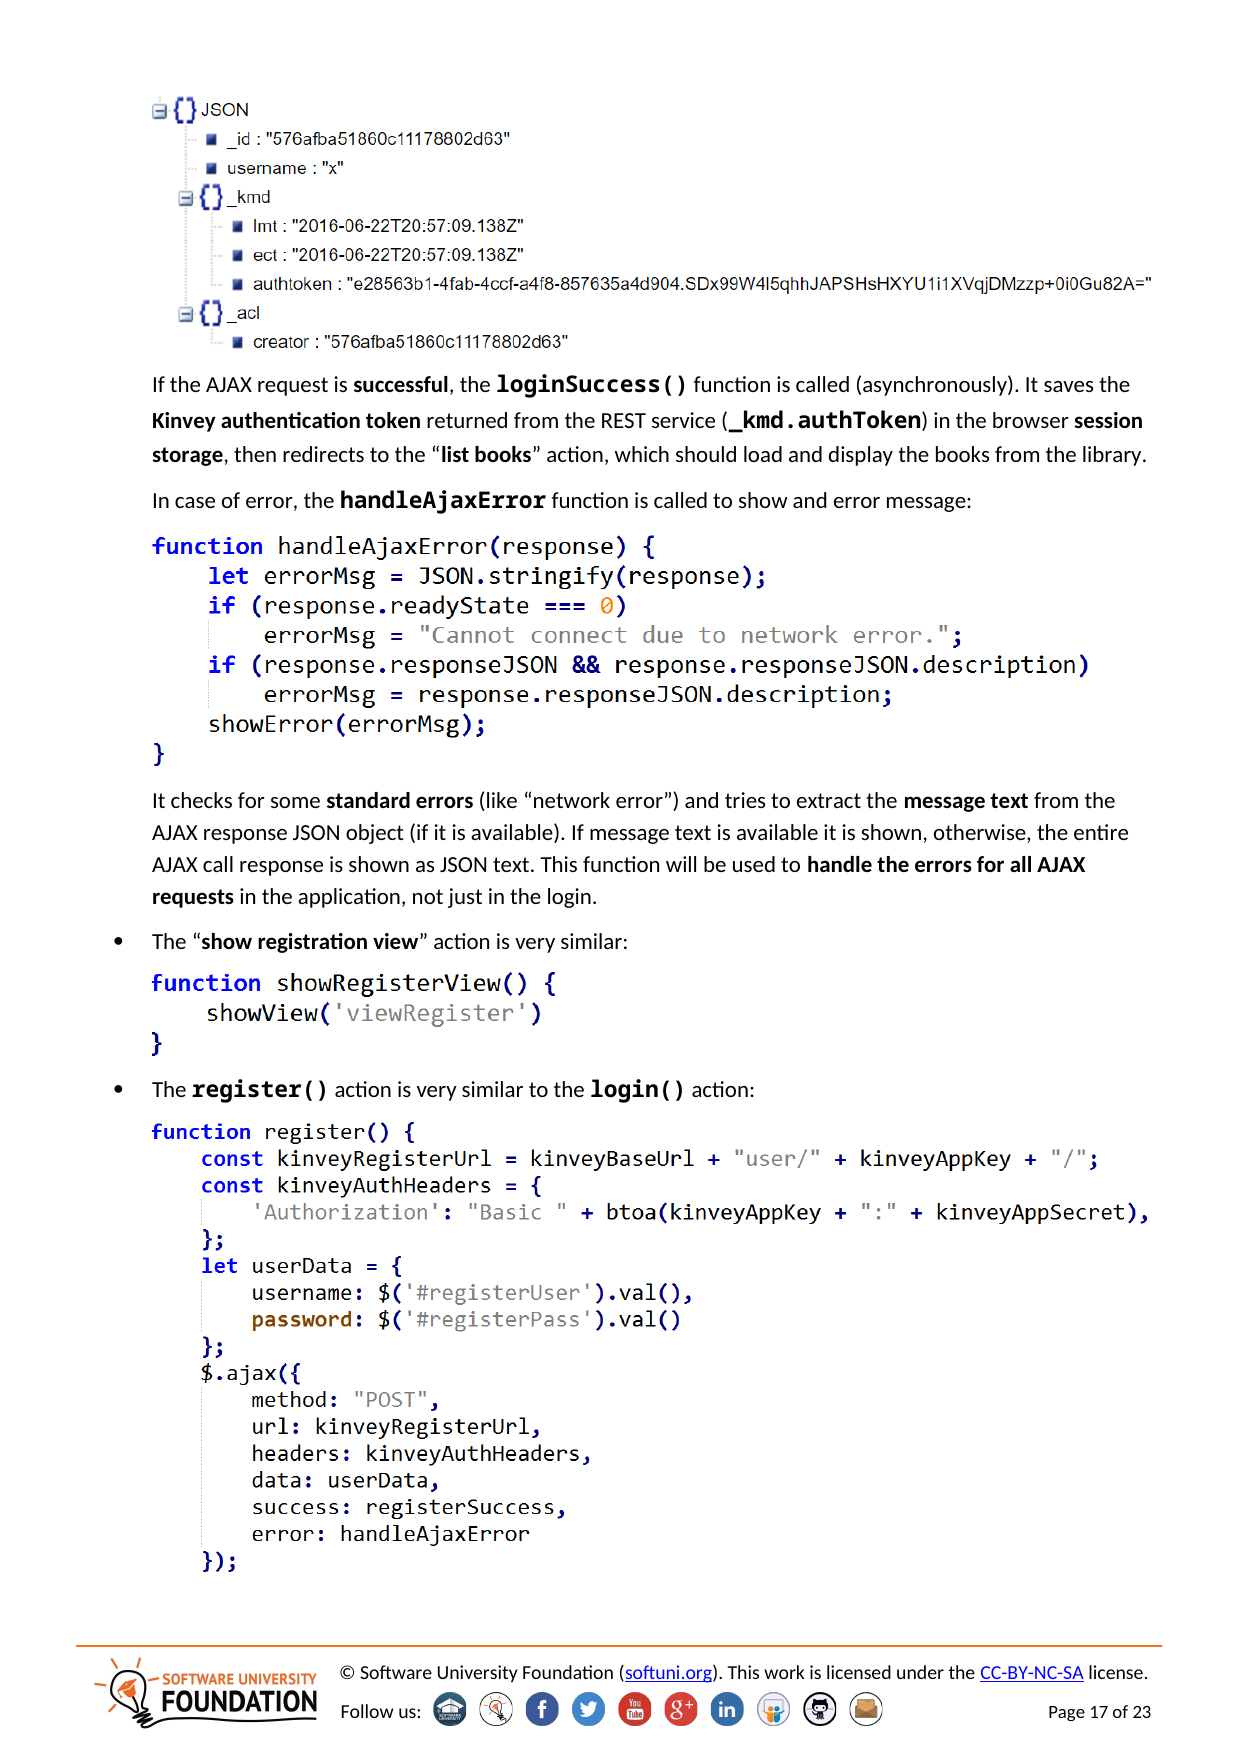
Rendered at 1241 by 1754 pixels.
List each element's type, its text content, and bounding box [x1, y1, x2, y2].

picture [525, 1692, 559, 1726]
picture [433, 1692, 467, 1726]
picture [151, 532, 1091, 769]
picture [710, 1692, 744, 1726]
picture [803, 1692, 837, 1726]
list The “show registration view” action is very similar: [114, 927, 1163, 955]
text If the AJAX request is successful, the loginSuccess() function is called (asynchronously). It saves the Kinvey authentication token returned from the REST service (_kmd.authToken) in the browser session storage, then redirects to the “list books” action, which should load and display the books from the library. [152, 368, 1163, 468]
picture [151, 1121, 1152, 1576]
picture [757, 1692, 790, 1726]
list The register() action is very similar to the login() action: [114, 1073, 1163, 1104]
picture [479, 1692, 513, 1726]
picture [151, 971, 556, 1057]
picture [93, 1656, 317, 1729]
text In case of error, the handleAjaxError function is called to show and error message: [152, 484, 1163, 516]
picture [572, 1692, 605, 1726]
picture [664, 1692, 698, 1726]
picture [618, 1692, 652, 1726]
text It checks for some standard errors (like “network error”) and tries to extract the message text from the AJAX response JSON object (if it is available). If message text is available it is shown, otherwise, the entire AJAX call response is shown as JSON text. This function will be used to handle the errors for all AJAX requests in the application, not just in the login. [152, 786, 1163, 910]
picture [849, 1692, 883, 1726]
picture [151, 95, 1155, 352]
